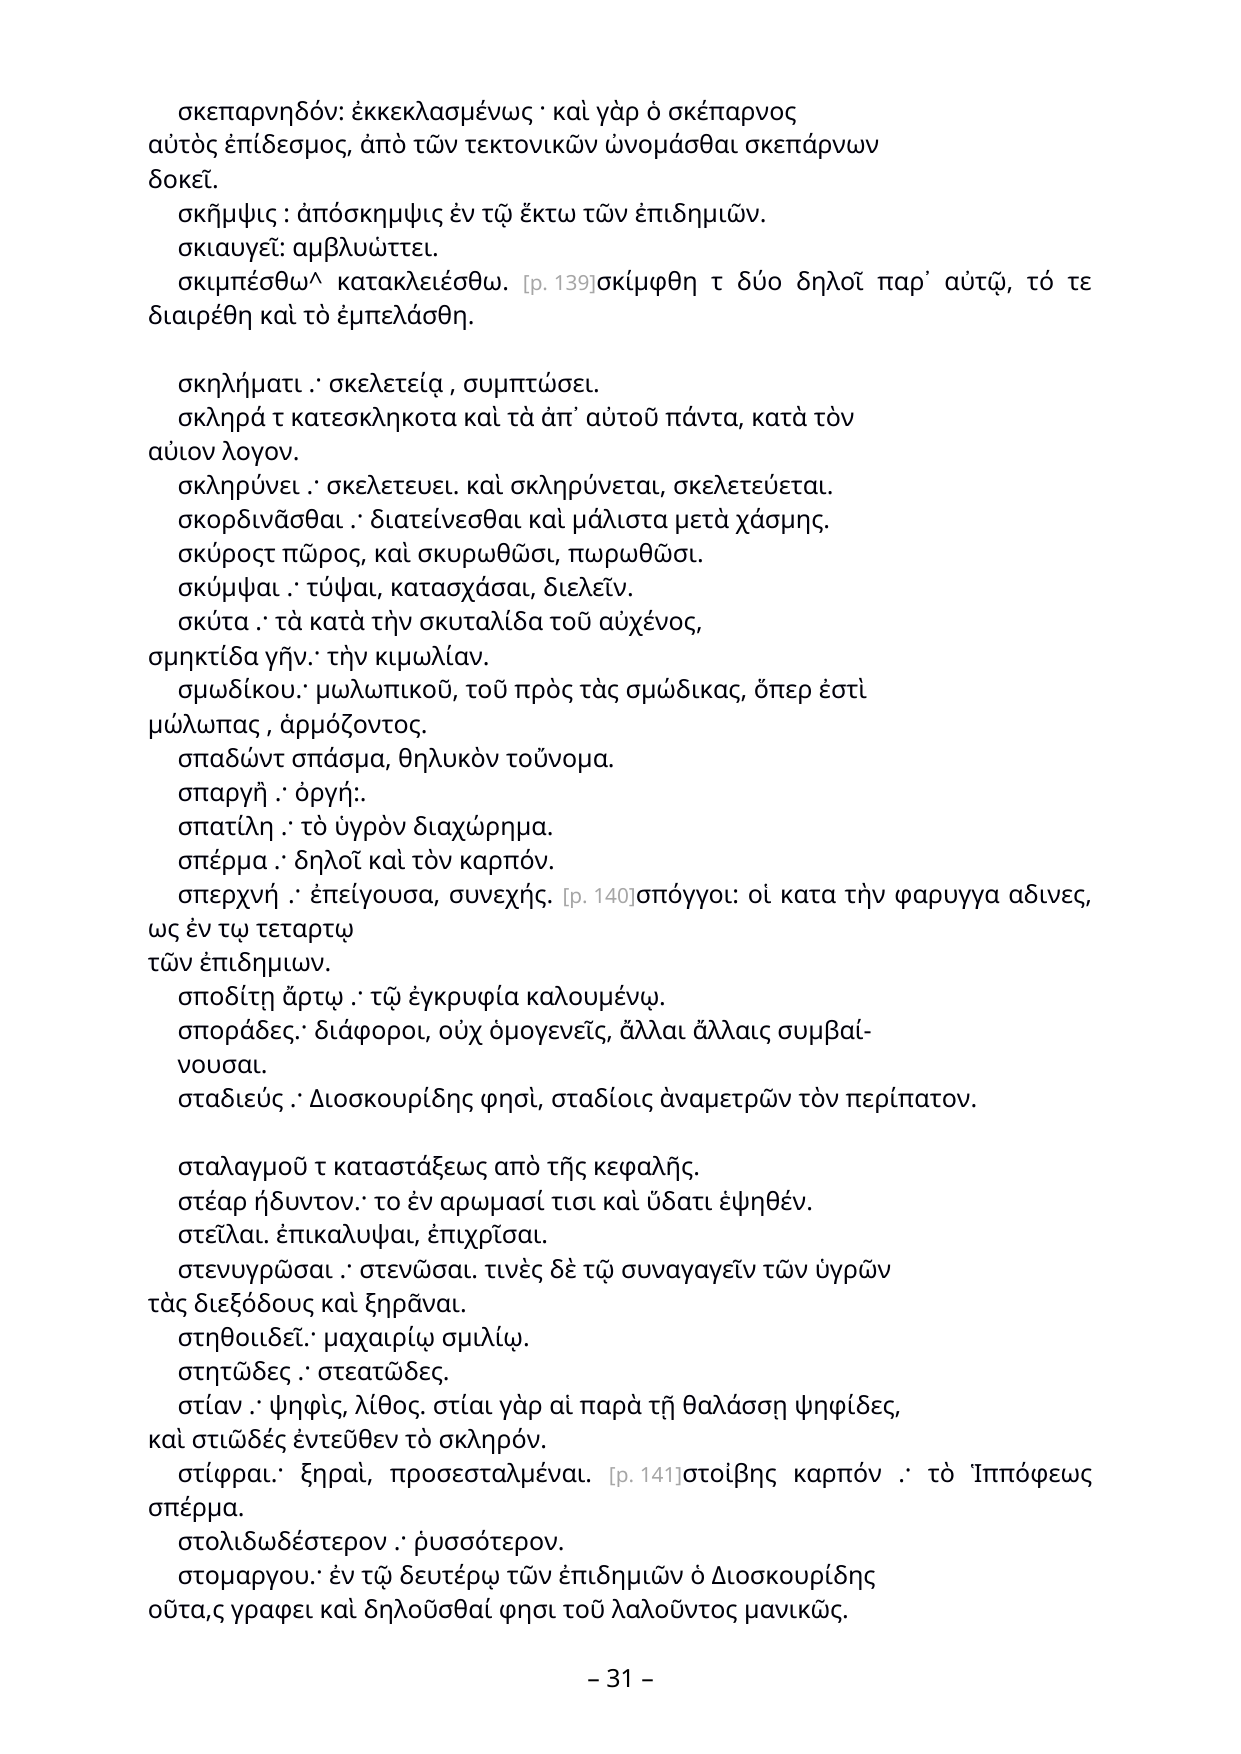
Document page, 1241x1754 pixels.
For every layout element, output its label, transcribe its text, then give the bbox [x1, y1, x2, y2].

text σποράδες.· διάφοροι, οὐχ ὁμογενεῖς, ἄλλαι ἄλλαις συμβαί- [148, 1013, 1092, 1047]
text σποδίτῃ ἄρτῳ .· τῷ ἐγκρυφία καλουμένῳ. [148, 979, 1092, 1013]
text στέαρ ήδυντον.· το ἐν αρωμασί τισι καὶ ὕδατι ἑψηθέν. [148, 1183, 1092, 1217]
text στεῖλαι. ἐπικαλυψαι, ἐπιχρῖσαι. [148, 1217, 1092, 1251]
text σπερχνή .· ἐπείγουσα, συνεχής. [p. 140]σπόγγοι: οἱ κατα τὴν φαρυγγα αδινες, ως ἐν τῳ τεταρτῳ τῶν ἐπιδημιων. [148, 877, 1092, 979]
text σπαργἢ .· ὀργή:. [148, 774, 1092, 808]
text σκύμψαι .· τύψαι, κατασχάσαι, διελεῖν. [148, 570, 1092, 604]
text στηθοιιδεῖ.· μαχαιρίῳ σμιλίῳ. [148, 1319, 1092, 1353]
text σπέρμα .· δηλοῖ καὶ τὸν καρπόν. [148, 842, 1092, 877]
text σμωδίκου.· μωλωπικοῦ, τοῦ πρὸς τὰς σμώδικας, ὅπερ ἐστὶ μώλωπας , ἁρμόζοντος. [148, 672, 1092, 740]
text σκληρά τ κατεσκληκοτα καὶ τὰ ἀπ᾽ αὐτοῦ πάντα, κατὰ τὸν αὐιον λογον. [148, 400, 1092, 468]
text σκληρύνει .· σκελετευει. καὶ σκληρύνεται, σκελετεύεται. [148, 468, 1092, 502]
text στίφραι.· ξηραὶ, προσεσταλμέναι. [p. 141]στοἰβης καρπόν .· τὸ Ἱππόφεως σπέρμα. [148, 1456, 1092, 1524]
text σταλαγμοῦ τ καταστάξεως απὸ τῆς κεφαλῆς. [148, 1149, 1092, 1183]
text σκῆμψις : ἀπόσκημψις ἐν τῷ ἕκτω τῶν ἐπιδημιῶν. [148, 195, 1092, 229]
text σκιαυγεῖ: αμβλυὡττει. [148, 229, 1092, 263]
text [148, 1558, 1092, 1626]
text στίαν .· ψηφὶς, λίθος. στίαι γὰρ αἱ παρὰ τῇ θαλάσσῃ ψηφίδες, καὶ στιῶδές ἐντεῦθεν τὸ σκληρόν. [148, 1387, 1092, 1456]
text σκύροςτ πῶρος, καὶ σκυρωθῶσι, πωρωθῶσι. [148, 536, 1092, 570]
text σπαδώντ σπάσμα, θηλυκὸν τοὔνομα. [148, 740, 1092, 774]
text σκεπαρνηδόν: ἐκκεκλασμένως · καὶ γὰρ ὁ σκέπαρνος αὐτὸς ἐπίδεσμος, ἀπὸ τῶν τεκτονικῶν ὠνομάσθαι σκεπάρνων δοκεῖ. [148, 93, 1092, 195]
text σπατίλη .· τὸ ὑγρὸν διαχώρημα. [148, 808, 1092, 842]
text στητῶδες .· στεατῶδες. [148, 1353, 1092, 1387]
text σκορδινᾶσθαι .· διατείνεσθαι καὶ μάλιστα μετὰ χάσμης. [148, 502, 1092, 536]
text στολιδωδέστερον .· ῥυσσότερον. [148, 1524, 1092, 1558]
text σκηλήματι .· σκελετείᾳ , συμπτώσει. [148, 366, 1092, 400]
text σκύτα .· τὰ κατὰ τὴν σκυταλίδα τοῦ αὐχένος, σμηκτίδα γῆν.· τὴν κιμωλίαν. [148, 604, 1092, 672]
text στενυγρῶσαι .· στενῶσαι. τινὲς δὲ τῷ συναγαγεῖν τῶν ὑγρῶν τὰς διεξόδους καὶ ξηρᾶναι. [148, 1251, 1092, 1319]
text σκιμπέσθω^ κατακλειέσθω. [p. 139]σκίμφθη τ δύο δηλοῖ παρ᾽ αὐτῷ, τό τε διαιρέθη καὶ τὸ ἐμπελάσθη. [148, 263, 1092, 366]
text σταδιεύς .· Διοσκουρίδης φησὶ, σταδίοις ὰναμετρῶν τὸν περίπατον. [148, 1081, 1092, 1149]
text νουσαι. [148, 1047, 1092, 1081]
